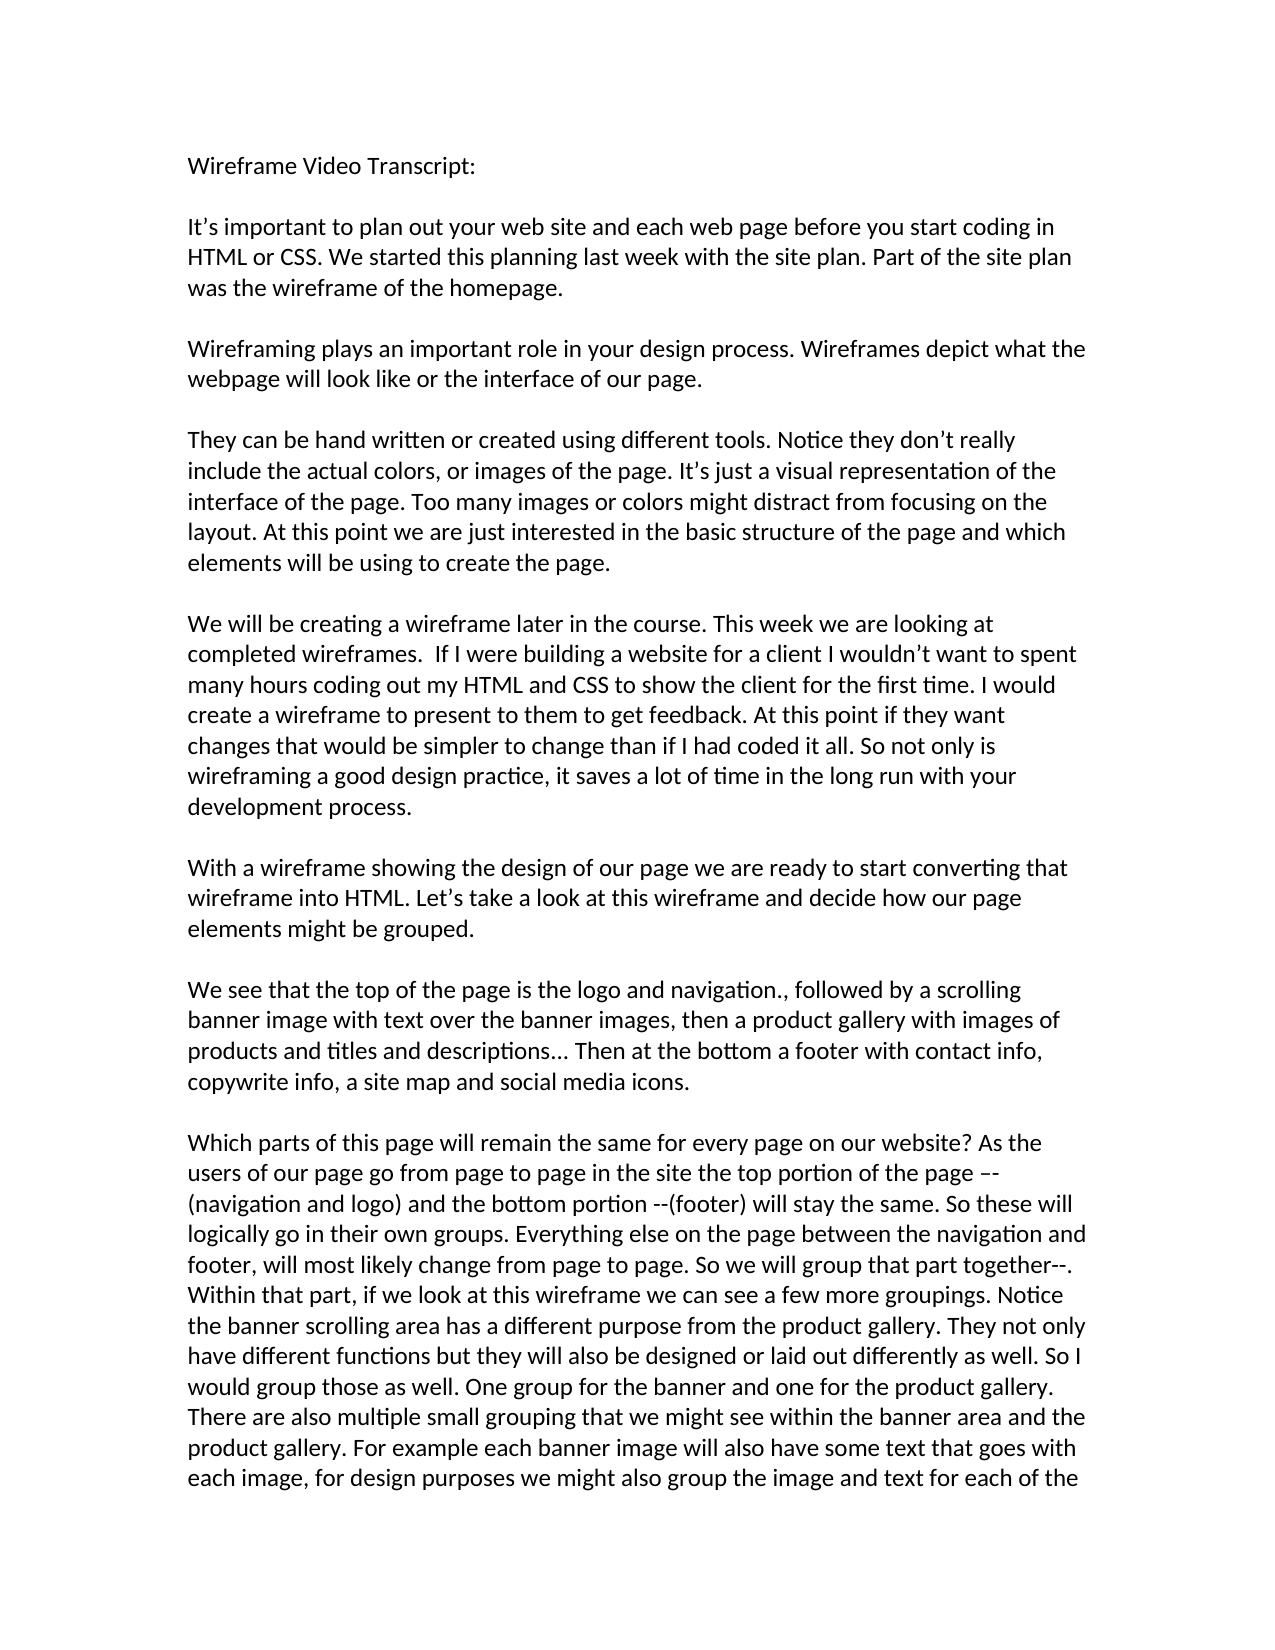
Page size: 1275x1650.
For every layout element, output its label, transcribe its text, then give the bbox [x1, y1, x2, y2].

text We will be creating a wireframe later in the course. This week we are looking at completed wireframes. If I were building a website for a client I wouldn’t want to spent many hours coding out my HTML and CSS to show the client for the first time. I would create a wireframe to present to them to get feedback. At this point if they want changes that would be simpler to change than if I had coded it all. So not only is wireframing a good design practice, it saves a lot of time in the long run with your development process. [187, 608, 1087, 821]
text With a wireframe showing the design of our page we are ready to start converting that wireframe into HTML. Let’s take a look at this wireframe and decide how our page elements might be grouped. [187, 852, 1087, 943]
text Wireframe Video Transcript: [187, 150, 1087, 181]
text It’s important to plan out your web site and each web page before you start coding in HTML or CSS. We started this planning last week with the site plan. Part of the site plan was the wireframe of the homepage. [187, 211, 1087, 303]
text Wireframing plays an important role in your design process. Wireframes depict what the webpage will look like or the interface of our page. [187, 333, 1087, 394]
text We see that the top of the page is the logo and navigation., followed by a scrolling banner image with text over the banner images, then a product gallery with images of products and titles and descriptions... Then at the bottom a footer with contact info, copywrite info, a site map and social media icons. [187, 974, 1087, 1096]
text They can be hand written or created using different tools. Notice they don’t really include the actual colors, or images of the page. It’s just a visual representation of the interface of the page. Too many images or colors might distract from focusing on the layout. At this point we are just interested in the basic structure of the page and which elements will be using to create the page. [187, 425, 1087, 577]
